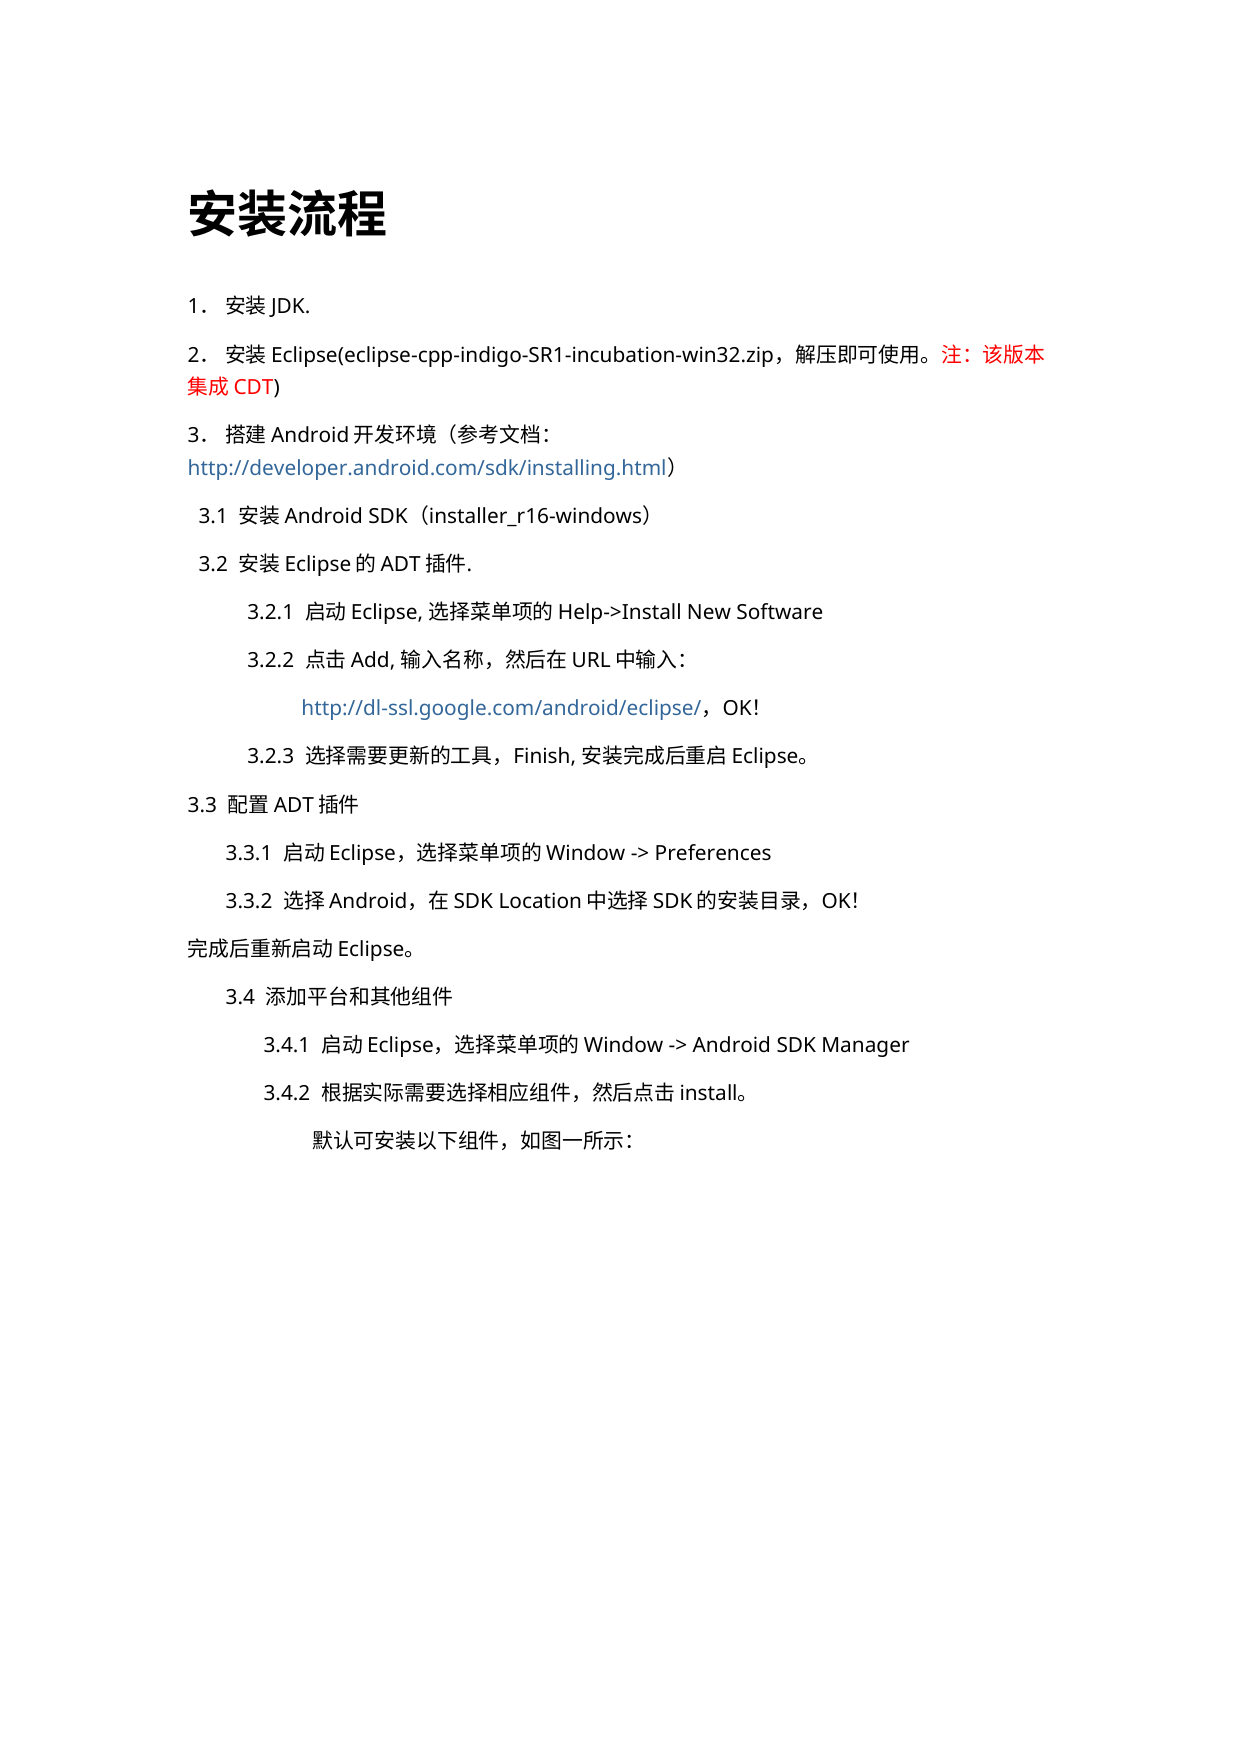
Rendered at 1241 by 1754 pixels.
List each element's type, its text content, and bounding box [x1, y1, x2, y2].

text 3.1 安装Android SDK（installer_r16-windows） [187, 498, 1053, 531]
text 1． 安装JDK. [187, 289, 1053, 321]
text 3.3.1 启动Eclipse，选择菜单项的Window -> Preferences [187, 835, 1053, 867]
text 3.4.2 根据实际需要选择相应组件，然后点击install。 [187, 1076, 1053, 1108]
text 默认可安装以下组件，如图一所示： [187, 1124, 1053, 1156]
text 3.3 配置ADT插件 [187, 787, 1053, 819]
text 3.3.2 选择Android，在SDK Location中选择SDK的安装目录，OK！ [187, 883, 1053, 916]
text 3.2.2 点击Add, 输入名称，然后在URL中输入： [187, 642, 1053, 675]
text 3.4.1 启动Eclipse，选择菜单项的Window -> Android SDK Manager [187, 1027, 1053, 1060]
text 完成后重新启动Eclipse。 [187, 931, 1053, 964]
text 3.2.3 选择需要更新的工具，Finish, 安装完成后重启Eclipse。 [187, 739, 1053, 771]
text 安装流程 [187, 162, 1053, 259]
text 3.4 添加平台和其他组件 [187, 979, 1053, 1012]
text 2． 安装Eclipse(eclipse-cpp-indigo-SR1-incubation-win32.zip，解压即可使用。注：该版本集成CDT) [187, 337, 1053, 402]
text http://dl-ssl.google.com/android/eclipse/，OK！ [187, 691, 1053, 723]
text 3． 搭建Android开发环境（参考文档：http://developer.android.com/sdk/installing.html） [187, 417, 1053, 482]
text 3.2.1 启动Eclipse, 选择菜单项的Help->Install New Software [187, 594, 1053, 627]
text 3.2 安装Eclipse的ADT插件. [187, 546, 1053, 579]
